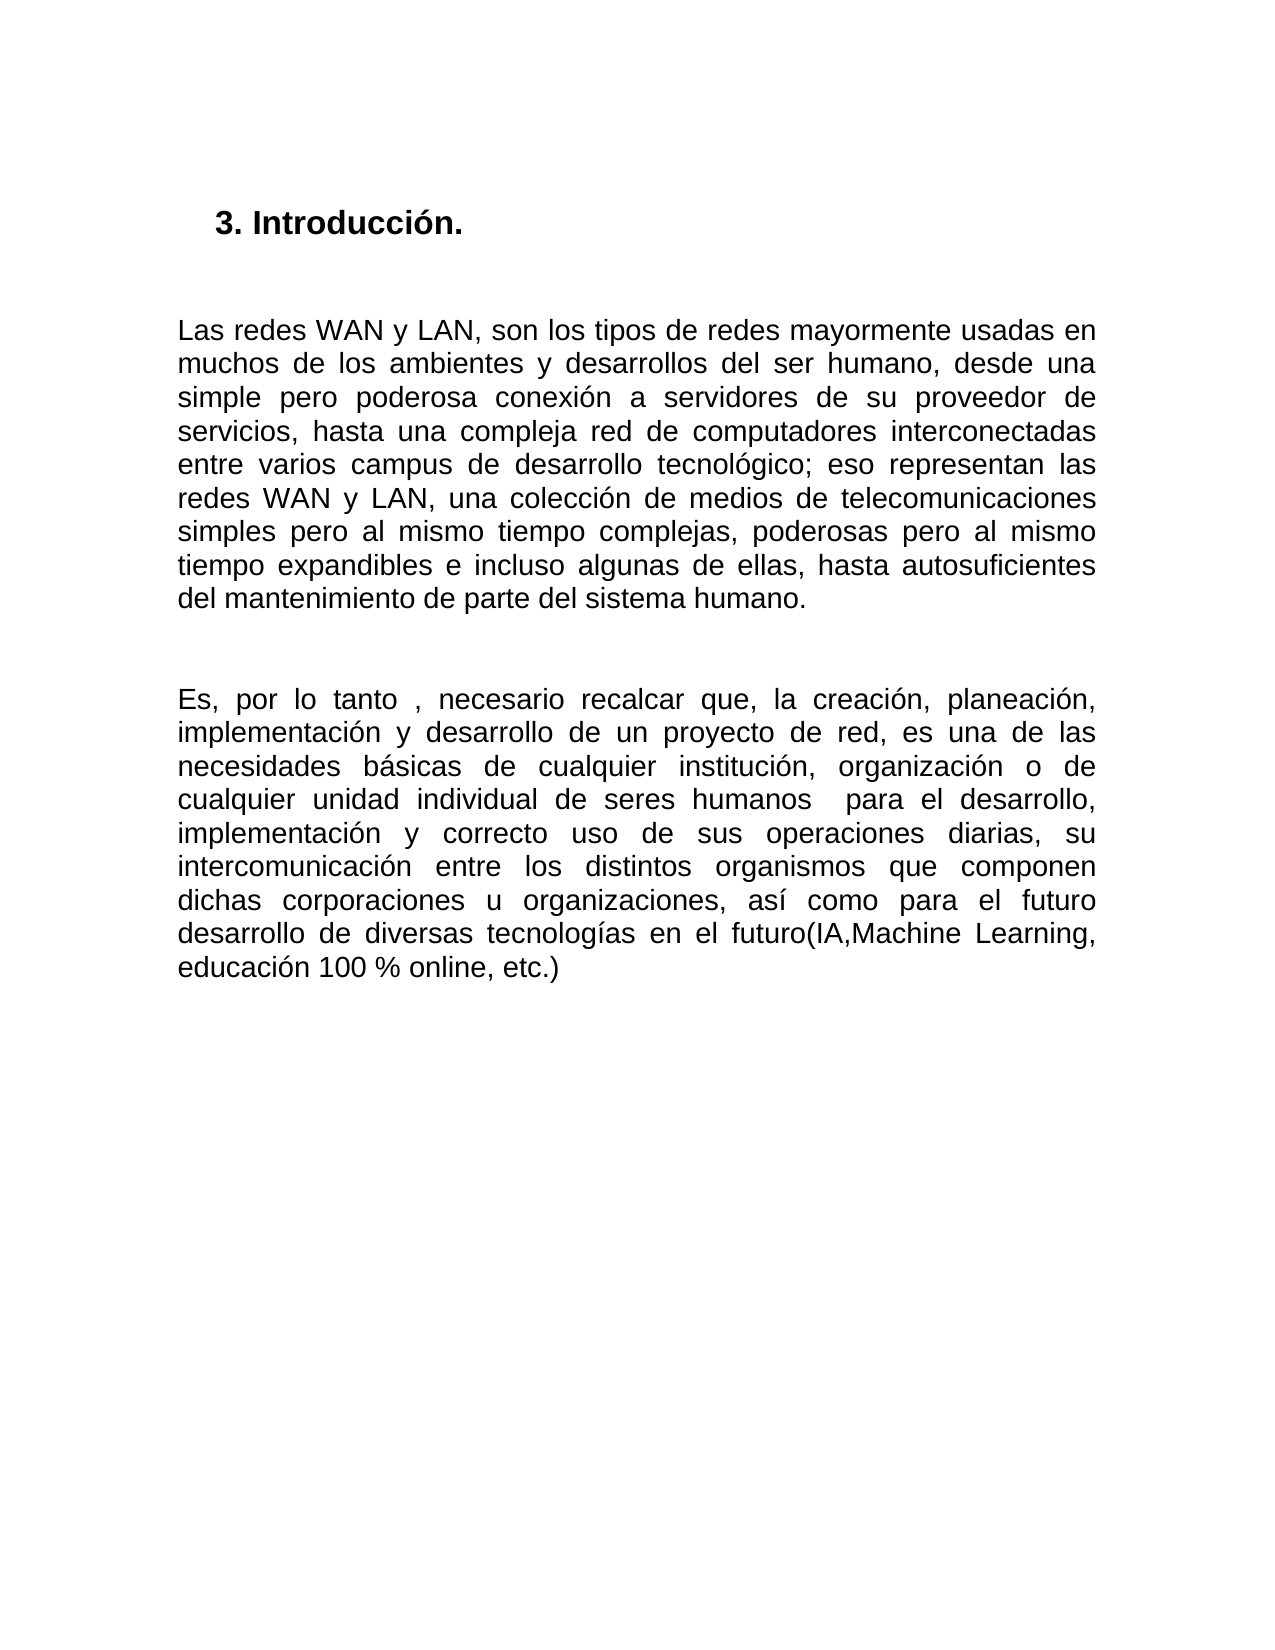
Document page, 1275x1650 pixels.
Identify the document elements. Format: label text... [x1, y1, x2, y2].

list Introducción. [215, 203, 1098, 241]
text Es, por lo tanto , necesario recalcar que, la creación, planeación, implementación y desarrollo de un proyecto de red, es una de las necesidades básicas de cualquier institución, organización o de cualquier unidad individual de seres humanos para el desarrollo, implementación y correcto uso de sus operaciones diarias, su intercomunicación entre los distintos organismos que componen dichas corporaciones u organizaciones, así como para el futuro desarrollo de diversas tecnologías en el futuro(IA,Machine Learning, educación 100 % online, etc.) [177, 682, 1098, 983]
text Las redes WAN y LAN, son los tipos de redes mayormente usadas en muchos de los ambientes y desarrollos del ser humano, desde una simple pero poderosa conexión a servidores de su proveedor de servicios, hasta una compleja red de computadores interconectadas entre varios campus de desarrollo tecnológico; eso representan las redes WAN y LAN, una colección de medios de telecomunicaciones simples pero al mismo tiempo complejas, poderosas pero al mismo tiempo expandibles e incluso algunas de ellas, hasta autosuficientes del mantenimiento de parte del sistema humano. [177, 313, 1098, 615]
